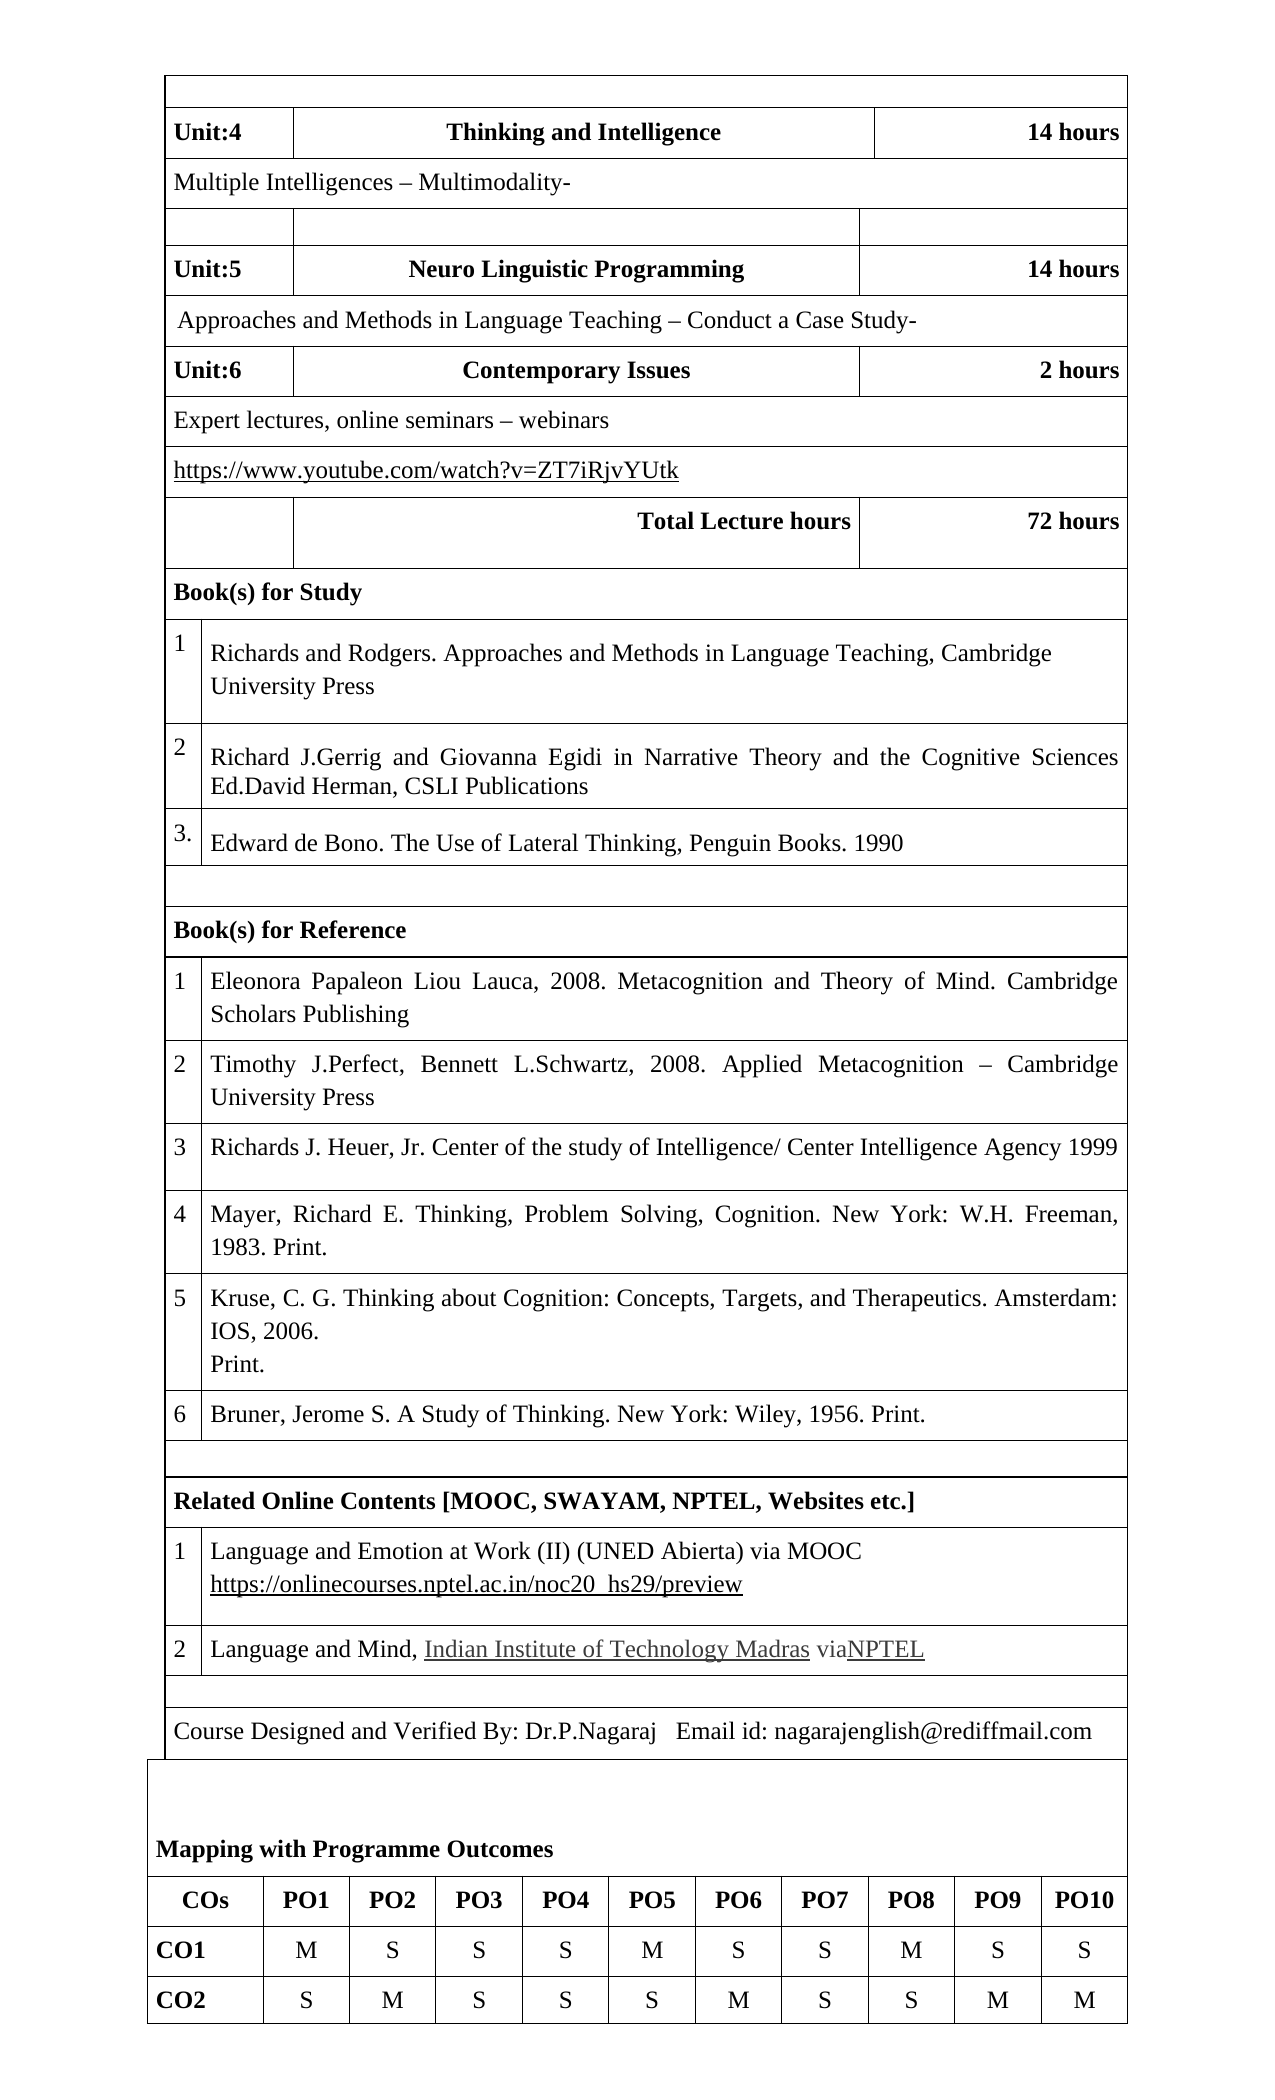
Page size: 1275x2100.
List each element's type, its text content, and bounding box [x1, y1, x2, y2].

table_cell Unit:5 [166, 246, 293, 295]
table_cell S [782, 1977, 868, 2023]
table_cell Unit:4 [166, 108, 293, 157]
table_cell 1 [166, 958, 201, 1040]
table_cell CO1 [148, 1927, 263, 1976]
table_cell S [955, 1927, 1041, 1976]
table_cell M [1042, 1977, 1127, 2023]
table_cell Language and Mind, Indian Institute of Technology Madras viaNPTEL [202, 1626, 1127, 1675]
table_cell S [782, 1927, 868, 1976]
table_cell Language and Emotion at Work (II) (UNED Abierta) via MOOC https://onlinecourses.nptel.ac.in/noc20_hs29/preview [202, 1528, 1127, 1625]
table_cell Neuro Linguistic Programming [294, 246, 859, 295]
table_cell PO10 [1042, 1877, 1127, 1926]
table_cell S [350, 1927, 435, 1976]
table_cell M [869, 1927, 954, 1976]
table_cell Richards J. Heuer, Jr. Center of the study of Intelligence/ Center Intelligence Agency 1999 [202, 1124, 1127, 1190]
table_cell [166, 1441, 1127, 1476]
table_cell Unit:6 [166, 347, 293, 396]
table_cell S [523, 1927, 608, 1976]
table_cell Expert lectures, online seminars – webinars [166, 397, 1127, 446]
table_cell 3. [166, 809, 201, 865]
table_cell Book(s) for Reference [166, 907, 1127, 956]
table_cell 5 [166, 1274, 201, 1390]
table_cell S [869, 1977, 954, 2023]
table_cell 2 [166, 1626, 201, 1675]
table_cell Richard J.Gerrig and Giovanna Egidi in Narrative Theory and the Cognitive Sciences Ed.David Herman, CSLI Publications [202, 724, 1127, 808]
table_cell Edward de Bono. The Use of Lateral Thinking, Penguin Books. 1990 [202, 809, 1127, 865]
table_cell M [264, 1927, 349, 1976]
table_cell [294, 209, 859, 245]
table_cell 14 hours [875, 108, 1127, 157]
table_cell M [609, 1927, 695, 1976]
table_cell [166, 1676, 1127, 1707]
table_cell [166, 866, 1127, 906]
table_cell Mapping with Programme Outcomes [148, 1760, 1127, 1876]
table_cell M [696, 1977, 781, 2023]
table_cell [166, 498, 293, 568]
table_cell 3 [166, 1124, 201, 1190]
table_cell Related Online Contents [MOOC, SWAYAM, NPTEL, Websites etc.] [166, 1478, 1127, 1527]
table_cell S [436, 1927, 522, 1976]
table_cell PO4 [523, 1877, 608, 1926]
table_cell PO3 [436, 1877, 522, 1926]
table_cell S [264, 1977, 349, 2023]
table_cell 2 [166, 1041, 201, 1123]
table_cell Total Lecture hours [294, 498, 859, 568]
table_cell S [1042, 1927, 1127, 1976]
table_cell Kruse, C. G. Thinking about Cognition: Concepts, Targets, and Therapeutics. Amsterdam: IOS, 2006. Print. [202, 1274, 1127, 1390]
table_cell M [955, 1977, 1041, 2023]
table_cell Contemporary Issues [294, 347, 859, 396]
table_cell PO9 [955, 1877, 1041, 1926]
table_cell PO5 [609, 1877, 695, 1926]
table_cell S [523, 1977, 608, 2023]
table_cell 1 [166, 620, 201, 723]
table_cell PO7 [782, 1877, 868, 1926]
table_cell CO2 [148, 1977, 263, 2023]
table_cell Richards and Rodgers. Approaches and Methods in Language Teaching, Cambridge University Press [202, 620, 1127, 723]
table_cell 6 [166, 1391, 201, 1440]
table_cell PO2 [350, 1877, 435, 1926]
table_cell Book(s) for Study [166, 569, 1127, 618]
table_cell [166, 209, 293, 245]
table_cell PO1 [264, 1877, 349, 1926]
table_cell 14 hours [860, 246, 1127, 295]
table_cell Mayer, Richard E. Thinking, Problem Solving, Cognition. New York: W.H. Freeman, 1983. Print. [202, 1191, 1127, 1273]
table_cell Eleonora Papaleon Liou Lauca, 2008. Metacognition and Theory of Mind. Cambridge Scholars Publishing [202, 958, 1127, 1040]
table_cell Bruner, Jerome S. A Study of Thinking. New York: Wiley, 1956. Print. [202, 1391, 1127, 1440]
table_cell PO8 [869, 1877, 954, 1926]
table_cell 4 [166, 1191, 201, 1273]
table_cell Timothy J.Perfect, Bennett L.Schwartz, 2008. Applied Metacognition – Cambridge University Press [202, 1041, 1127, 1123]
table_cell COs [148, 1877, 263, 1926]
table_cell 1 [166, 1528, 201, 1625]
table_cell Course Designed and Verified By: Dr.P.Nagaraj Email id: nagarajenglish@rediffmail.com [166, 1708, 1127, 1759]
table_cell 2 [166, 724, 201, 808]
table_cell Approaches and Methods in Language Teaching – Conduct a Case Study- [166, 296, 1127, 346]
table_cell Multiple Intelligences – Multimodality- [166, 159, 1127, 208]
table_cell PO6 [696, 1877, 781, 1926]
table_cell M [350, 1977, 435, 2023]
table_cell S [696, 1927, 781, 1976]
table_cell S [609, 1977, 695, 2023]
table_cell Thinking and Intelligence [294, 108, 874, 157]
table_cell 72 hours [860, 498, 1127, 568]
table_cell https://www.youtube.com/watch?v=ZT7iRjvYUtk [166, 447, 1127, 497]
table_cell S [436, 1977, 522, 2023]
table_cell 2 hours [860, 347, 1127, 396]
table_cell [166, 76, 1127, 107]
table_cell [860, 209, 1127, 245]
